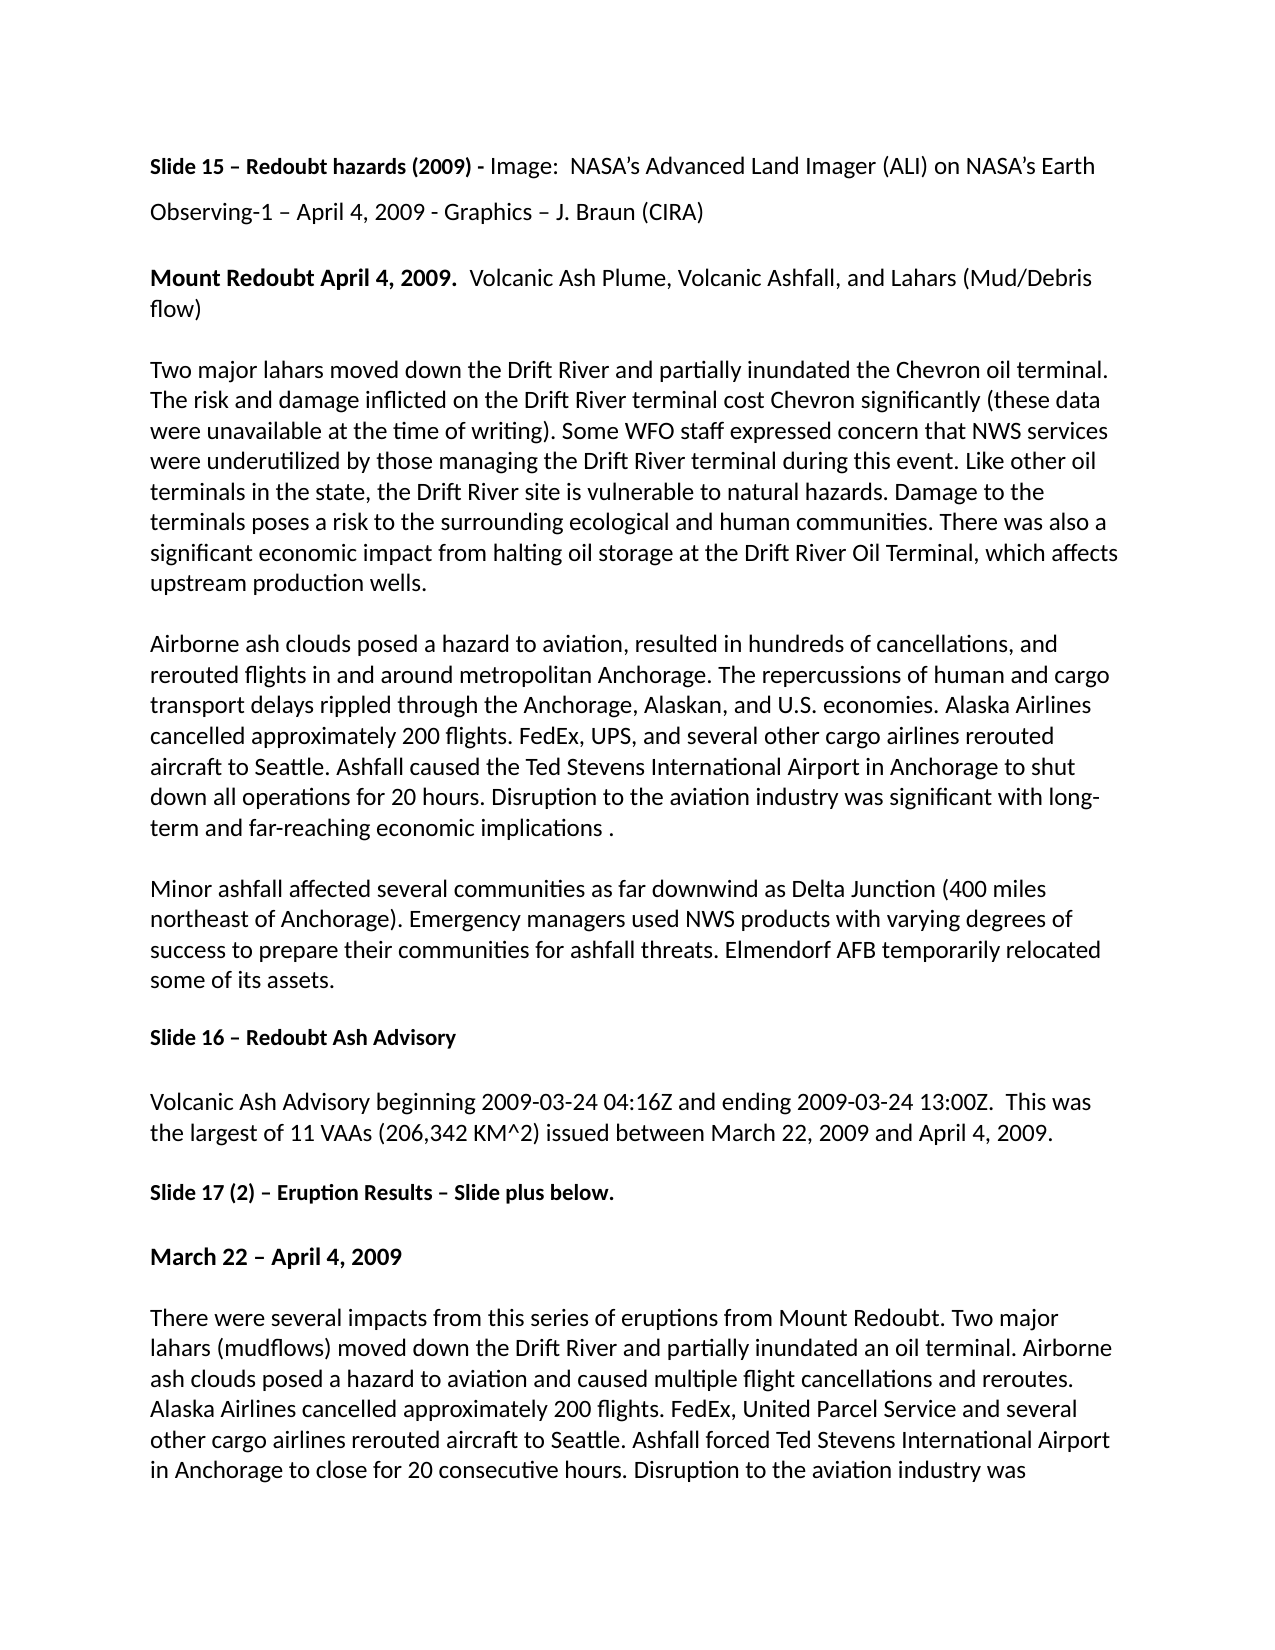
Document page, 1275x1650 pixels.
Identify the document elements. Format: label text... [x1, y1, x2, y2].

text Minor ashfall affected several communities as far downwind as Delta Junction (400 miles northeast of Anchorage). Emergency managers used NWS products with varying degrees of success to prepare their communities for ashfall threats. Elmendorf AFB temporarily relocated some of its assets. [150, 873, 1125, 995]
text Slide 16 – Redoubt Ash Advisory [150, 1023, 1125, 1052]
text Mount Redoubt April 4, 2009. Volcanic Ash Plume, Volcanic Ashfall, and Lahars (Mud/Debris flow) [150, 262, 1125, 323]
text Volcanic Ash Advisory beginning 2009-03-24 04:16Z and ending 2009-03-24 13:00Z. This was the largest of 11 VAAs (206,342 KM^2) issued between March 22, 2009 and April 4, 2009. [150, 1086, 1125, 1147]
text March 22 – April 4, 2009 [150, 1241, 1125, 1271]
text Slide 17 (2) – Eruption Results – Slide plus below. [150, 1178, 1125, 1206]
text Airborne ash clouds posed a hazard to aviation, resulted in hundreds of cancellations, and rerouted flights in and around metropolitan Anchorage. The repercussions of human and cargo transport delays rippled through the Anchorage, Alaskan, and U.S. economies. Alaska Airlines cancelled approximately 200 flights. FedEx, UPS, and several other cargo airlines rerouted aircraft to Seattle. Ashfall caused the Ted Stevens International Airport in Anchorage to shut down all operations for 20 hours. Disruption to the aviation industry was significant with long-term and far-reaching economic implications . [150, 628, 1125, 842]
text Slide 15 – Redoubt hazards (2009) - Image: NASA’s Advanced Land Imager (ALI) on NASA’s Earth Observing-1 – April 4, 2009 - Graphics – J. Braun (CIRA) [150, 150, 1125, 226]
text Two major lahars moved down the Drift River and partially inundated the Chevron oil terminal. The risk and damage inflicted on the Drift River terminal cost Chevron significantly (these data were unavailable at the time of writing). Some WFO staff expressed concern that NWS services were underutilized by those managing the Drift River terminal during this event. Like other oil terminals in the state, the Drift River site is vulnerable to natural hazards. Damage to the terminals poses a risk to the surrounding ecological and human communities. There was also a significant economic impact from halting oil storage at the Drift River Oil Terminal, which affects upstream production wells. [150, 354, 1125, 598]
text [150, 1302, 1125, 1485]
